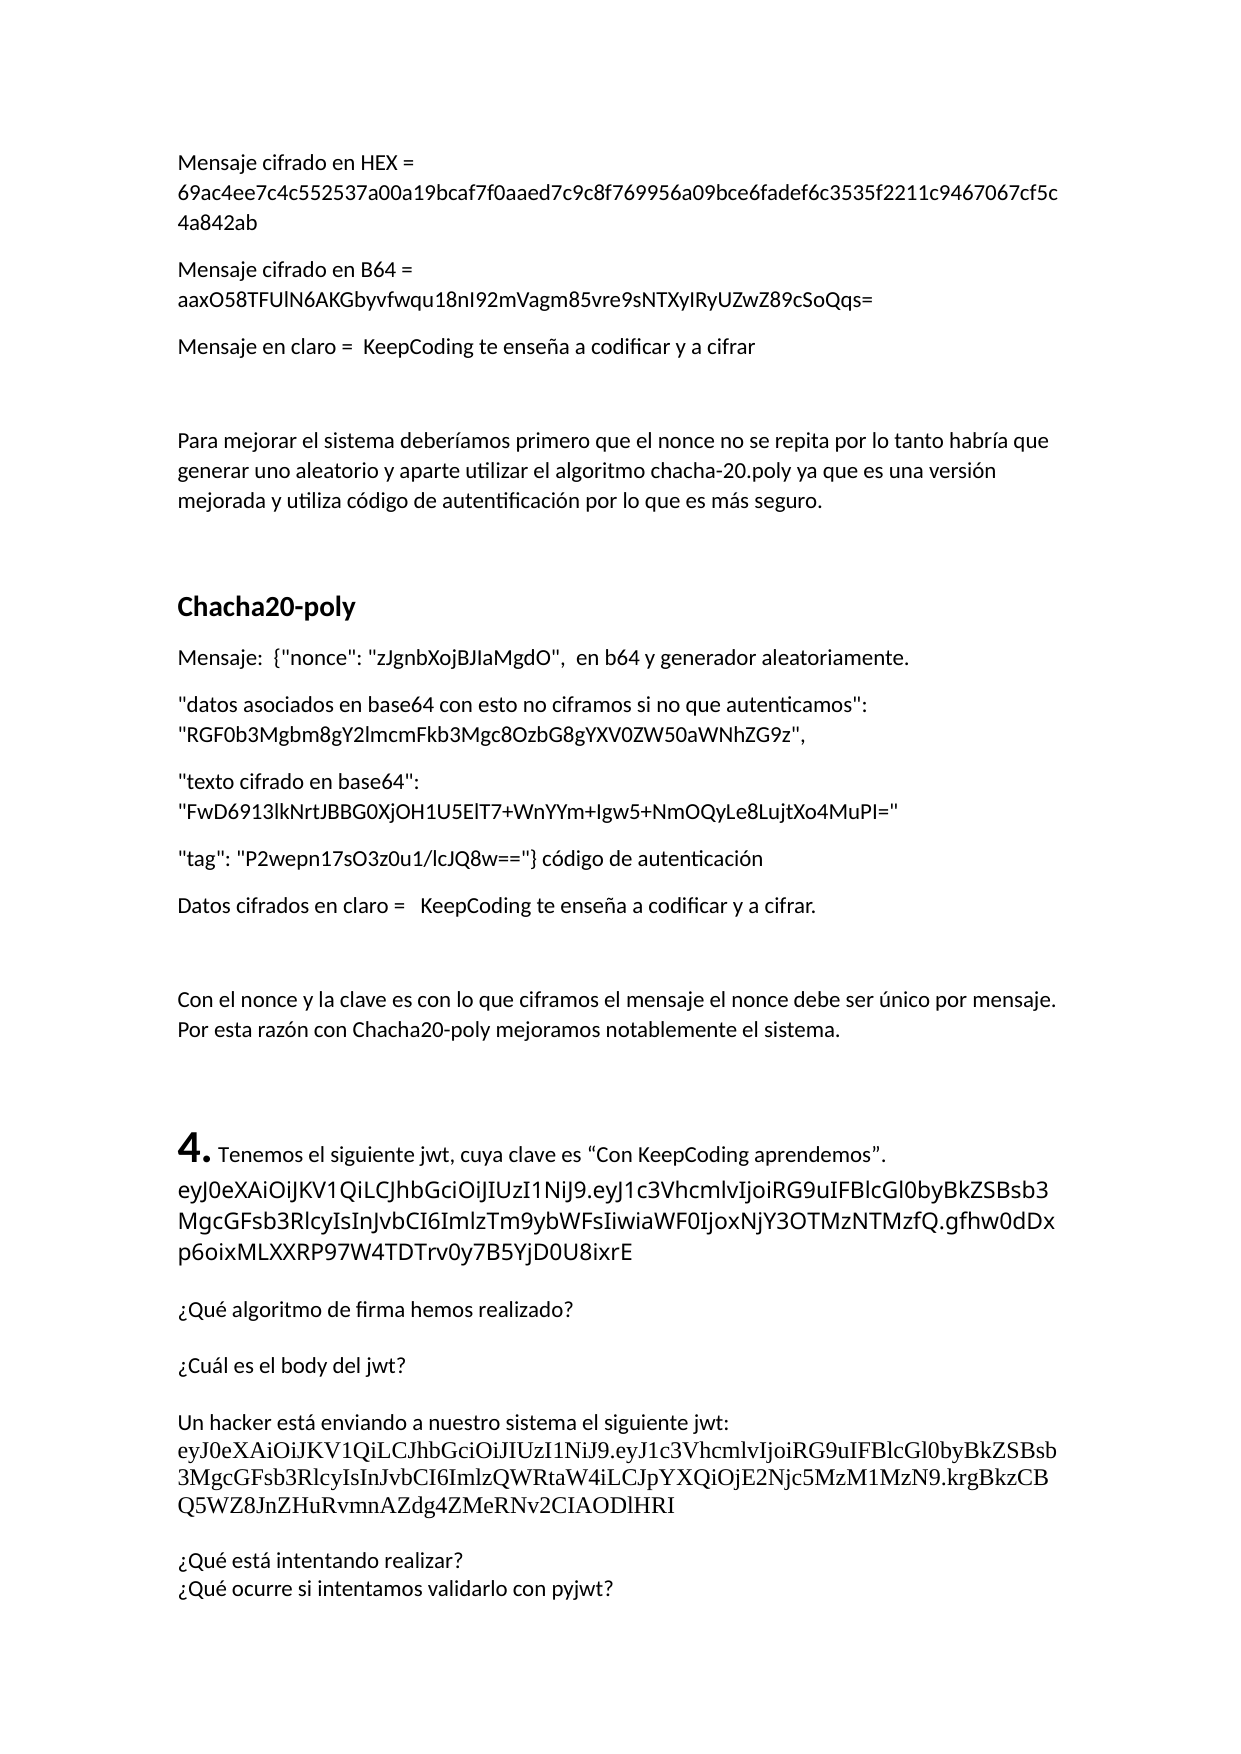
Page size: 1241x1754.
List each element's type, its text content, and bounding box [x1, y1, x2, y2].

text Mensaje cifrado en HEX = 69ac4ee7c4c552537a00a19bcaf7f0aaed7c9c8f769956a09bce6fadef6c3535f2211c9467067cf5c4a842ab [177, 148, 1063, 236]
text Un hacker está enviando a nuestro sistema el siguiente jwt: [177, 1408, 1063, 1436]
text Para mejorar el sistema deberíamos primero que el nonce no se repita por lo tanto habría que generar uno aleatorio y aparte utilizar el algoritmo chacha-20.poly ya que es una versión mejorada y utiliza código de autentificación por lo que es más seguro. [177, 426, 1063, 514]
text 4. Tenemos el siguiente jwt, cuya clave es “Con KeepCoding aprendemos”. [177, 1118, 1063, 1174]
text ¿Qué ocurre si intentamos validarlo con pyjwt? [177, 1574, 1063, 1603]
text ¿Cuál es el body del jwt? [177, 1352, 1063, 1380]
text Chacha20-poly [177, 588, 1063, 624]
text "tag": "P2wepn17sO3z0u1/lcJQ8w=="} código de autenticación [177, 844, 1063, 872]
text "datos asociados en base64 con esto no ciframos si no que autenticamos": "RGF0b3Mgbm8gY2lmcmFkb3Mgc8OzbG8gYXV0ZW50aWNhZG9z", [177, 690, 1063, 748]
text Mensaje en claro = KeepCoding te enseña a codificar y a cifrar [177, 332, 1063, 360]
text Con el nonce y la clave es con lo que ciframos el mensaje el nonce debe ser único por mensaje. Por esta razón con Chacha20-poly mejoramos notablemente el sistema. [177, 985, 1063, 1043]
text eyJ0eXAiOiJKV1QiLCJhbGciOiJIUzI1NiJ9.eyJ1c3VhcmlvIjoiRG9uIFBlcGl0byBkZSBsb3MgcGFsb3RlcyIsInJvbCI6ImlzTm9ybWFsIiwiaWF0IjoxNjY3OTMzNTMzfQ.gfhw0dDxp6oixMLXXRP97W4TDTrv0y7B5YjD0U8ixrE [177, 1174, 1063, 1268]
text eyJ0eXAiOiJKV1QiLCJhbGciOiJIUzI1NiJ9.eyJ1c3VhcmlvIjoiRG9uIFBlcGl0byBkZSBsb3MgcGFsb3RlcyIsInJvbCI6ImlzQWRtaW4iLCJpYXQiOjE2Njc5MzM1MzN9.krgBkzCBQ5WZ8JnZHuRvmnAZdg4ZMeRNv2CIAODlHRI [177, 1436, 1063, 1518]
text Datos cifrados en claro = KeepCoding te enseña a codificar y a cifrar. [177, 891, 1063, 919]
text ¿Qué está intentando realizar? [177, 1547, 1063, 1574]
text Mensaje: {"nonce": "zJgnbXojBJIaMgdO", en b64 y generador aleatoriamente. [177, 643, 1063, 671]
text ¿Qué algoritmo de firma hemos realizado? [177, 1296, 1063, 1324]
text Mensaje cifrado en B64 = aaxO58TFUlN6AKGbyvfwqu18nI92mVagm85vre9sNTXyIRyUZwZ89cSoQqs= [177, 255, 1063, 313]
text "texto cifrado en base64": "FwD6913lkNrtJBBG0XjOH1U5ElT7+WnYYm+Igw5+NmOQyLe8LujtXo4MuPI=" [177, 767, 1063, 825]
